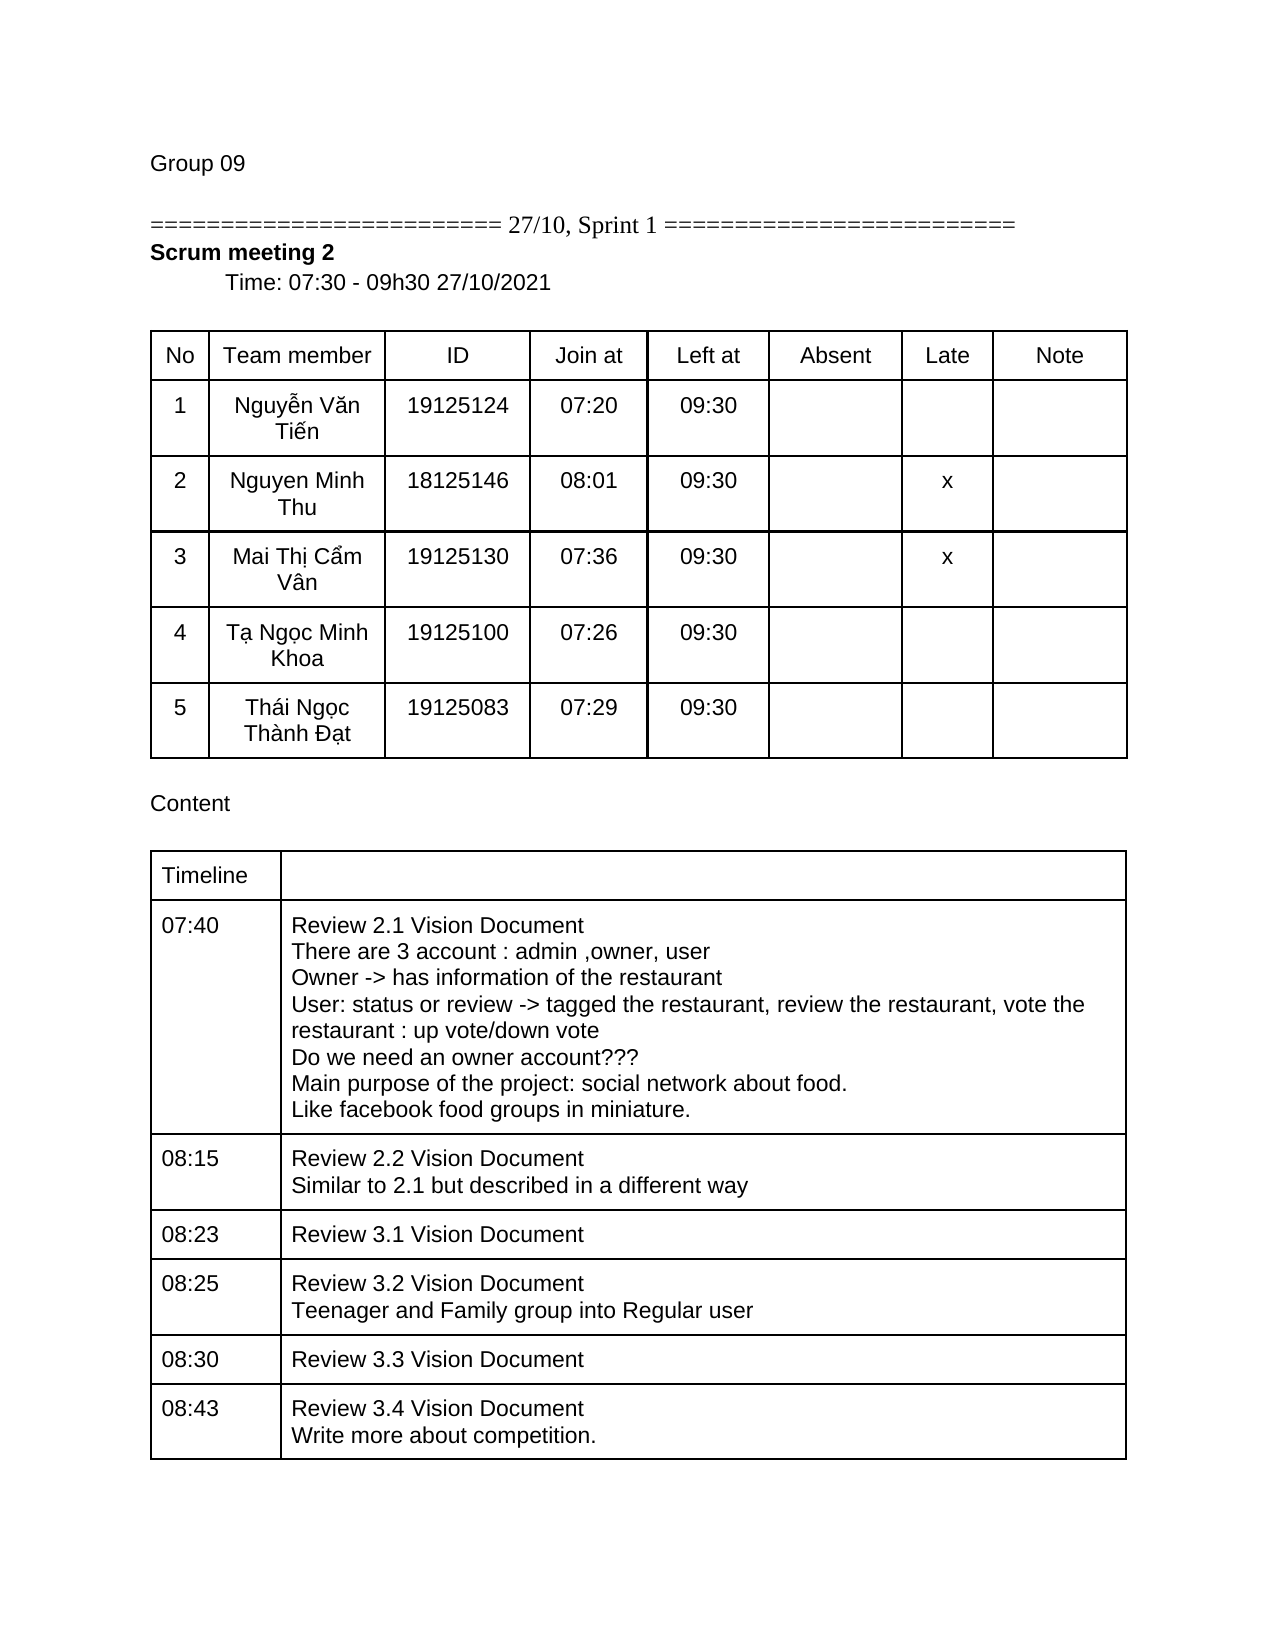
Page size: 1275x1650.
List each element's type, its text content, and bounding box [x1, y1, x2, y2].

table_cell 09:30 [649, 608, 768, 682]
table_cell Review 3.4 Vision Document Write more about competition. [282, 1385, 1125, 1458]
table_cell 09:30 [649, 533, 768, 606]
table_cell [903, 684, 992, 757]
table_cell 5 [152, 684, 208, 757]
table_cell Review 3.1 Vision Document [282, 1211, 1125, 1258]
table_cell 08:25 [152, 1260, 280, 1333]
text Group 09 [150, 150, 1125, 176]
text Time: 07:30 - 09h30 27/10/2021 [150, 269, 1125, 296]
table_cell [994, 381, 1126, 455]
text Content [150, 789, 1125, 816]
table_cell 1 [152, 381, 208, 455]
table_cell 18125146 [386, 457, 529, 530]
table_cell x [903, 457, 992, 530]
table_header Left at [649, 332, 768, 379]
table_cell 19125130 [386, 533, 529, 606]
table_cell [770, 533, 901, 606]
table_cell [994, 533, 1126, 606]
table_header No [152, 332, 208, 379]
table_cell 08:01 [531, 457, 646, 530]
table_cell 2 [152, 457, 208, 530]
table_cell [770, 684, 901, 757]
table_cell 08:23 [152, 1211, 280, 1258]
table_cell 3 [152, 533, 208, 606]
table_header [282, 852, 1125, 899]
table_cell [903, 608, 992, 682]
table_cell 07:40 [152, 901, 280, 1133]
table_cell 19125100 [386, 608, 529, 682]
table_cell [770, 381, 901, 455]
table_cell x [903, 533, 992, 606]
table_cell 09:30 [649, 684, 768, 757]
table_cell [994, 684, 1126, 757]
table_cell [994, 457, 1126, 530]
table_header Late [903, 332, 992, 379]
table_cell 08:15 [152, 1135, 280, 1208]
table_header ID [386, 332, 529, 379]
table_cell 07:29 [531, 684, 646, 757]
table_cell [770, 457, 901, 530]
table_header Absent [770, 332, 901, 379]
table_cell Mai Thị Cẩm Vân [210, 533, 384, 606]
table_header Join at [531, 332, 646, 379]
table_cell 4 [152, 608, 208, 682]
table_header Team member [210, 332, 384, 379]
text Scrum meeting 2 [150, 239, 1125, 266]
table_cell Review 3.3 Vision Document [282, 1336, 1125, 1383]
table_cell Review 3.2 Vision Document Teenager and Family group into Regular user [282, 1260, 1125, 1333]
table_cell 07:26 [531, 608, 646, 682]
table_header Note [994, 332, 1126, 379]
table_cell Tạ Ngọc Minh Khoa [210, 608, 384, 682]
table_cell 19125083 [386, 684, 529, 757]
text ========================= 27/10, Sprint 1 ========================= [150, 210, 1125, 239]
table_cell Thái Ngọc Thành Đạt [210, 684, 384, 757]
table_cell [903, 381, 992, 455]
table_cell 07:36 [531, 533, 646, 606]
table_cell 19125124 [386, 381, 529, 455]
table_cell Nguyễn Văn Tiến [210, 381, 384, 455]
table_cell 08:43 [152, 1385, 280, 1458]
table_cell [770, 608, 901, 682]
table_cell 07:20 [531, 381, 646, 455]
table_cell 09:30 [649, 381, 768, 455]
table_cell Review 2.1 Vision Document There are 3 account : admin ,owner, user Owner -> has information of the restaurant User: status or review -> tagged the restaurant, review the restaurant, vote the restaurant : up vote/down vote Do we need an owner account??? Main purpose of the project: social network about food. Like facebook food groups in miniature. [282, 901, 1125, 1133]
table_header Timeline [152, 852, 280, 899]
table_cell [994, 608, 1126, 682]
table_cell 09:30 [649, 457, 768, 530]
table_cell 08:30 [152, 1336, 280, 1383]
table_cell Review 2.2 Vision Document Similar to 2.1 but described in a different way [282, 1135, 1125, 1208]
table_cell Nguyen Minh Thu [210, 457, 384, 530]
